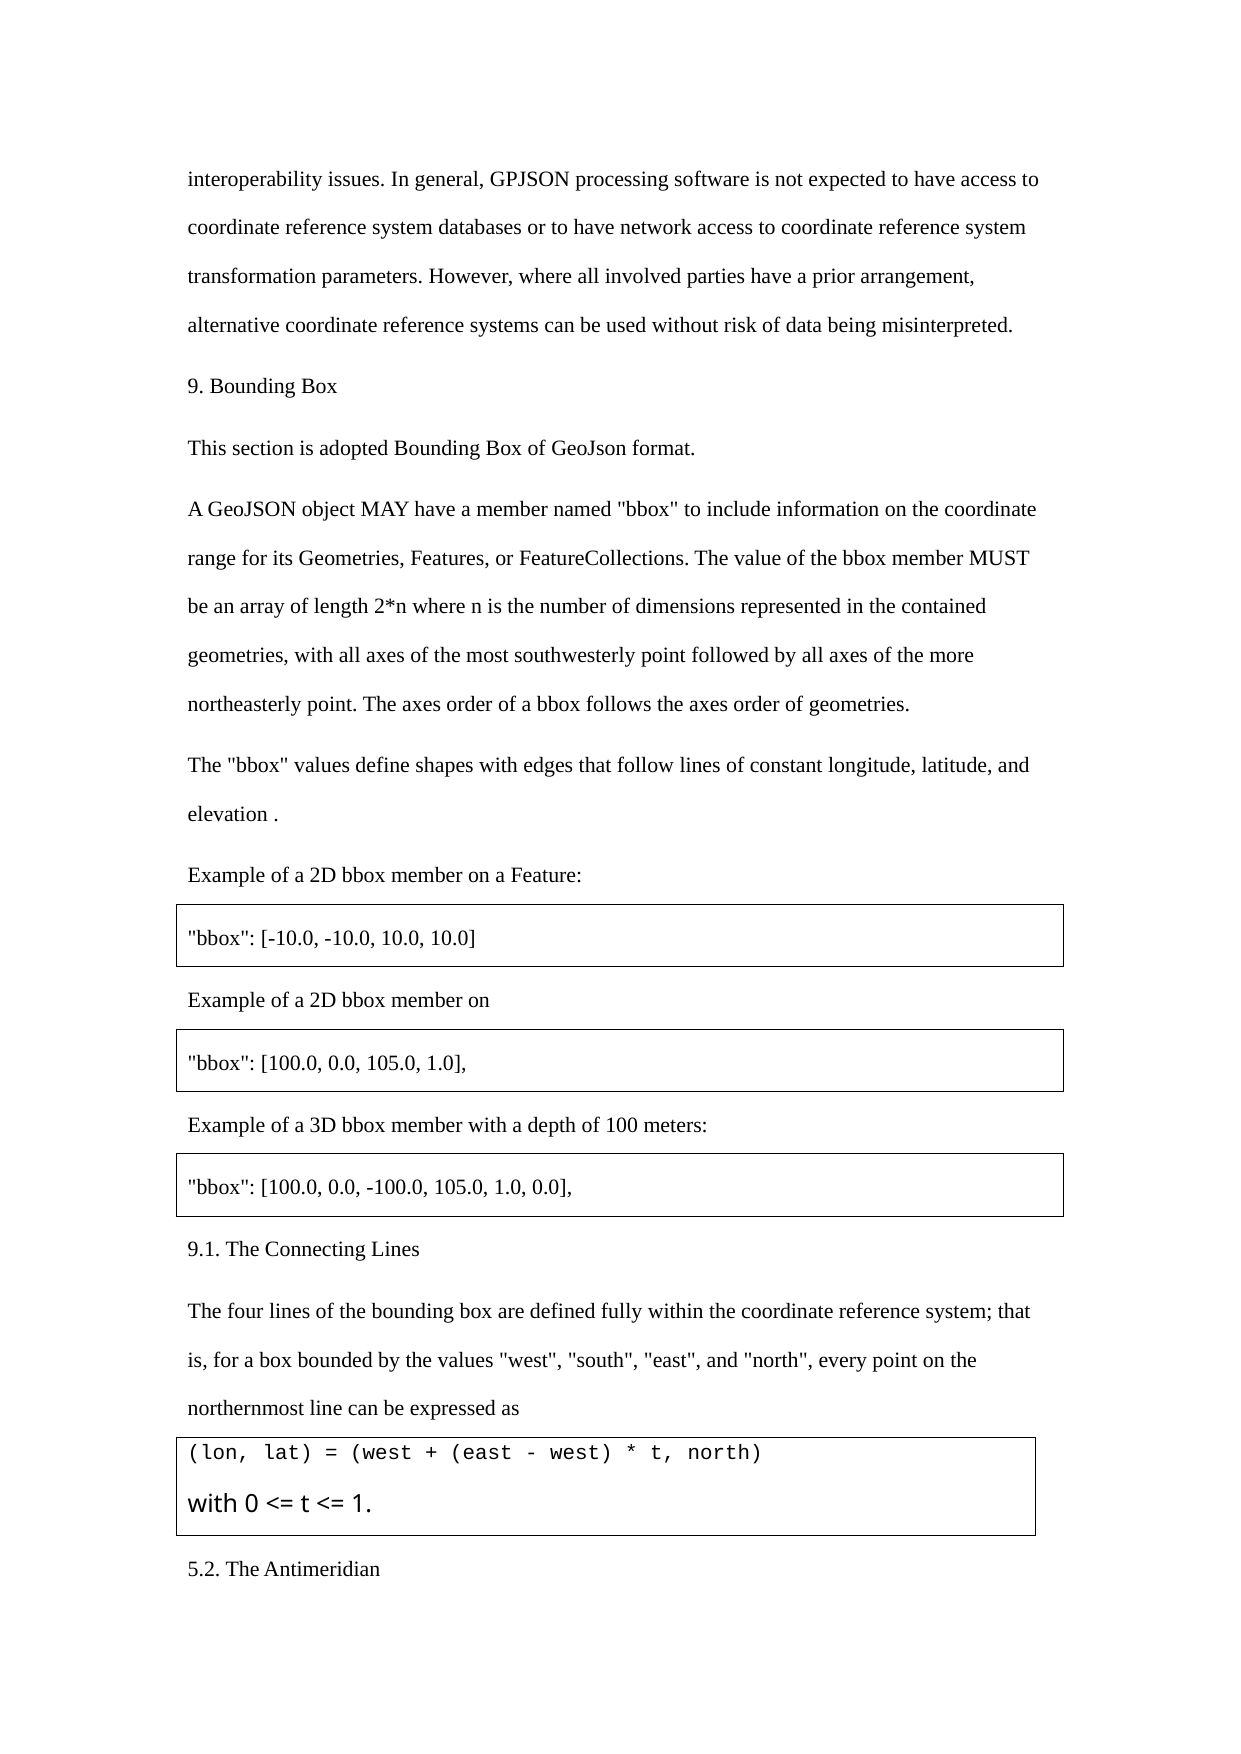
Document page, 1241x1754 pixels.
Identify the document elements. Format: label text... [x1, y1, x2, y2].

text Example of a 2D bbox member on [187, 983, 1053, 1016]
text A GeoJSON object MAY have a member named "bbox" to include information on the coordinate range for its Geometries, Features, or FeatureCollections. The value of the bbox member MUST be an array of length 2*n where n is the number of dimensions represented in the contained geometries, with all axes of the most southwesterly point followed by all axes of the more northeasterly point. The axes order of a bbox follows the axes order of geometries. [187, 492, 1053, 720]
text The "bbox" values define shapes with edges that follow lines of constant longitude, latitude, and elevation . [187, 749, 1053, 830]
table_header (lon, lat) = (west + (east - west) * t, north) with 0 <= t <= 1. [177, 1438, 1035, 1535]
table_header "bbox": [100.0, 0.0, 105.0, 1.0], [177, 1030, 1063, 1091]
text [187, 162, 1053, 341]
text This section is adopted Bounding Box of GeoJson format. [187, 431, 1053, 463]
table_header "bbox": [-10.0, -10.0, 10.0, 10.0] [177, 905, 1063, 966]
text 9. Bounding Box [187, 369, 1053, 402]
text Example of a 3D bbox member with a depth of 100 meters: [187, 1108, 1053, 1141]
text The four lines of the bounding box are defined fully within the coordinate reference system; that is, for a box bounded by the values "west", "south", "east", and "north", every point on the northernmost line can be expressed as [187, 1294, 1053, 1424]
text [187, 1553, 1053, 1585]
text Example of a 2D bbox member on a Feature: [187, 859, 1053, 891]
text 9.1. The Connecting Lines [187, 1233, 1053, 1265]
table_header "bbox": [100.0, 0.0, -100.0, 105.0, 1.0, 0.0], [177, 1154, 1063, 1216]
